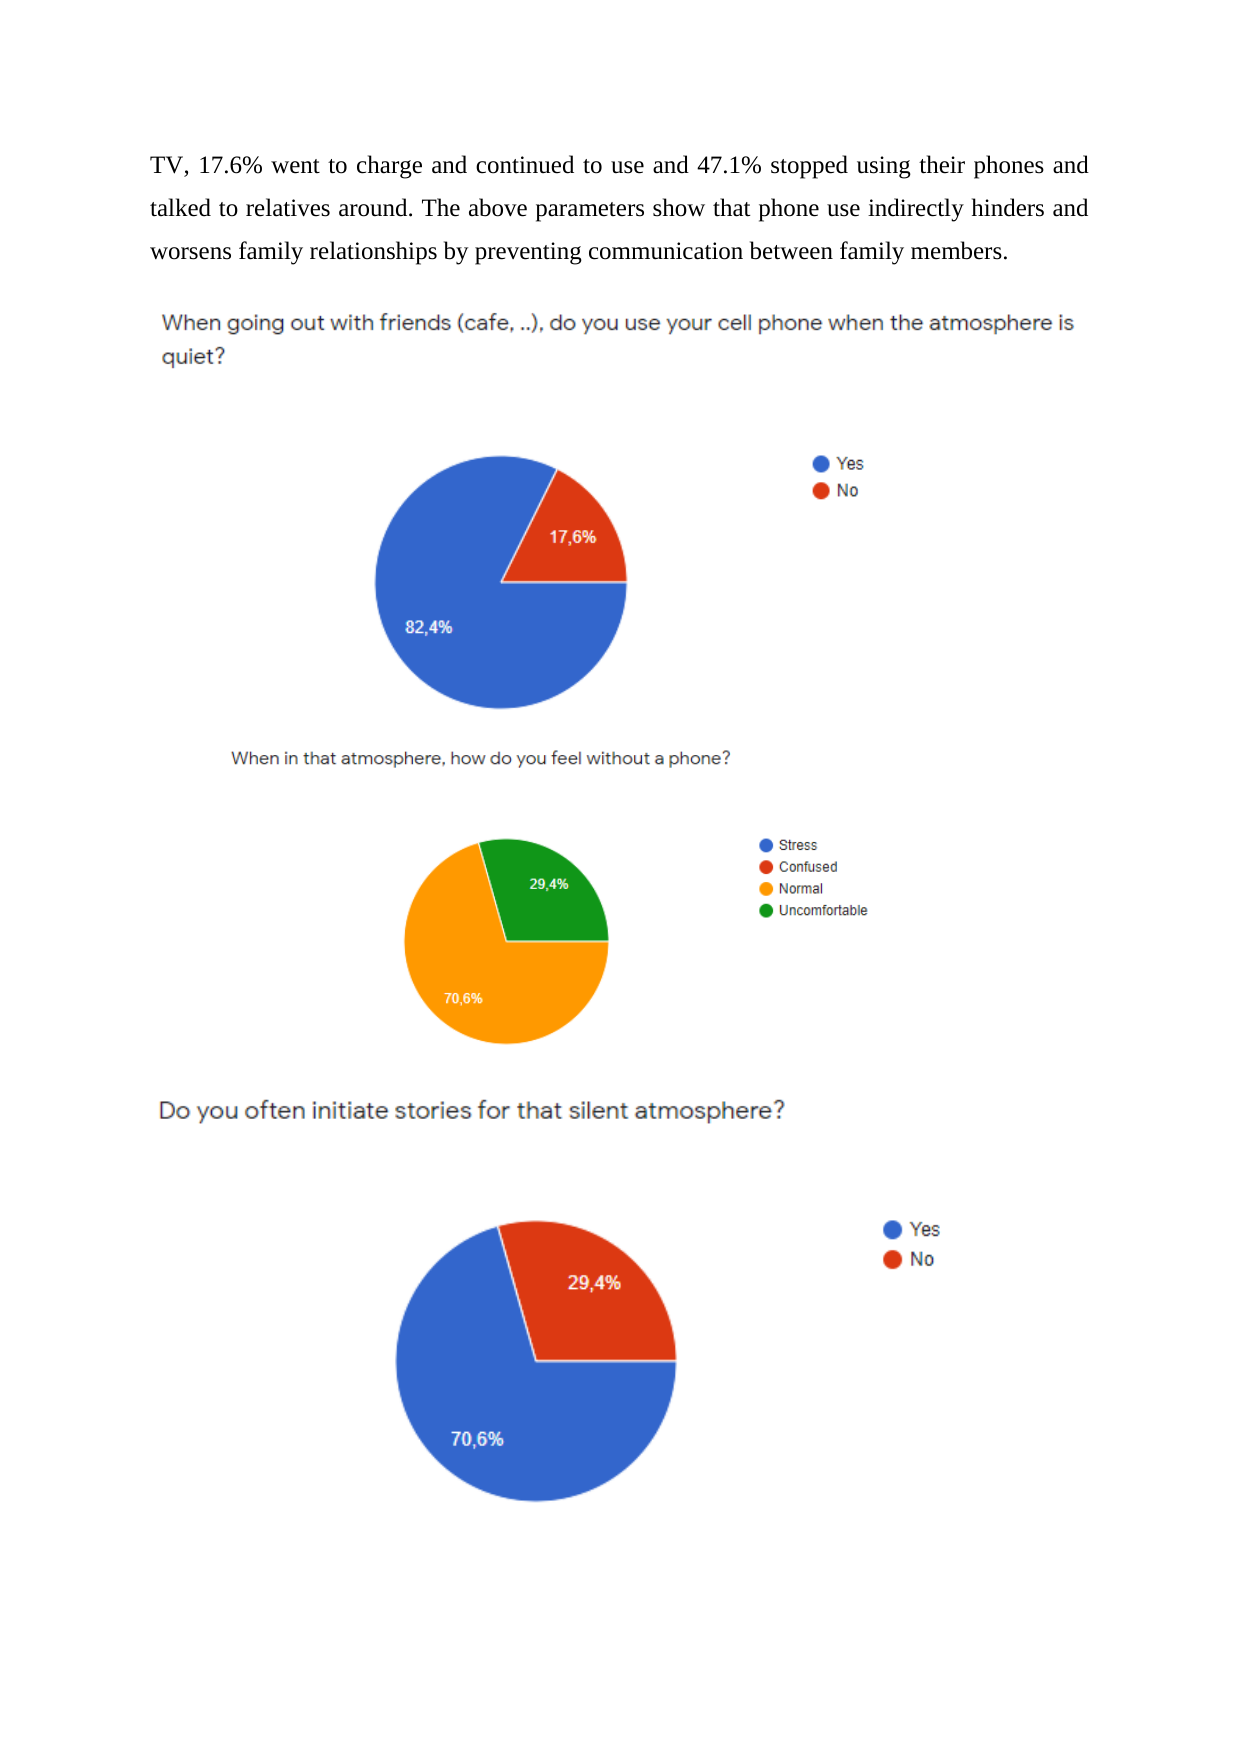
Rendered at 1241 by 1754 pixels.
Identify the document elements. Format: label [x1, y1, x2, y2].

picture [150, 1083, 993, 1529]
picture [225, 738, 919, 1064]
picture [150, 296, 1091, 725]
text [150, 150, 1090, 265]
